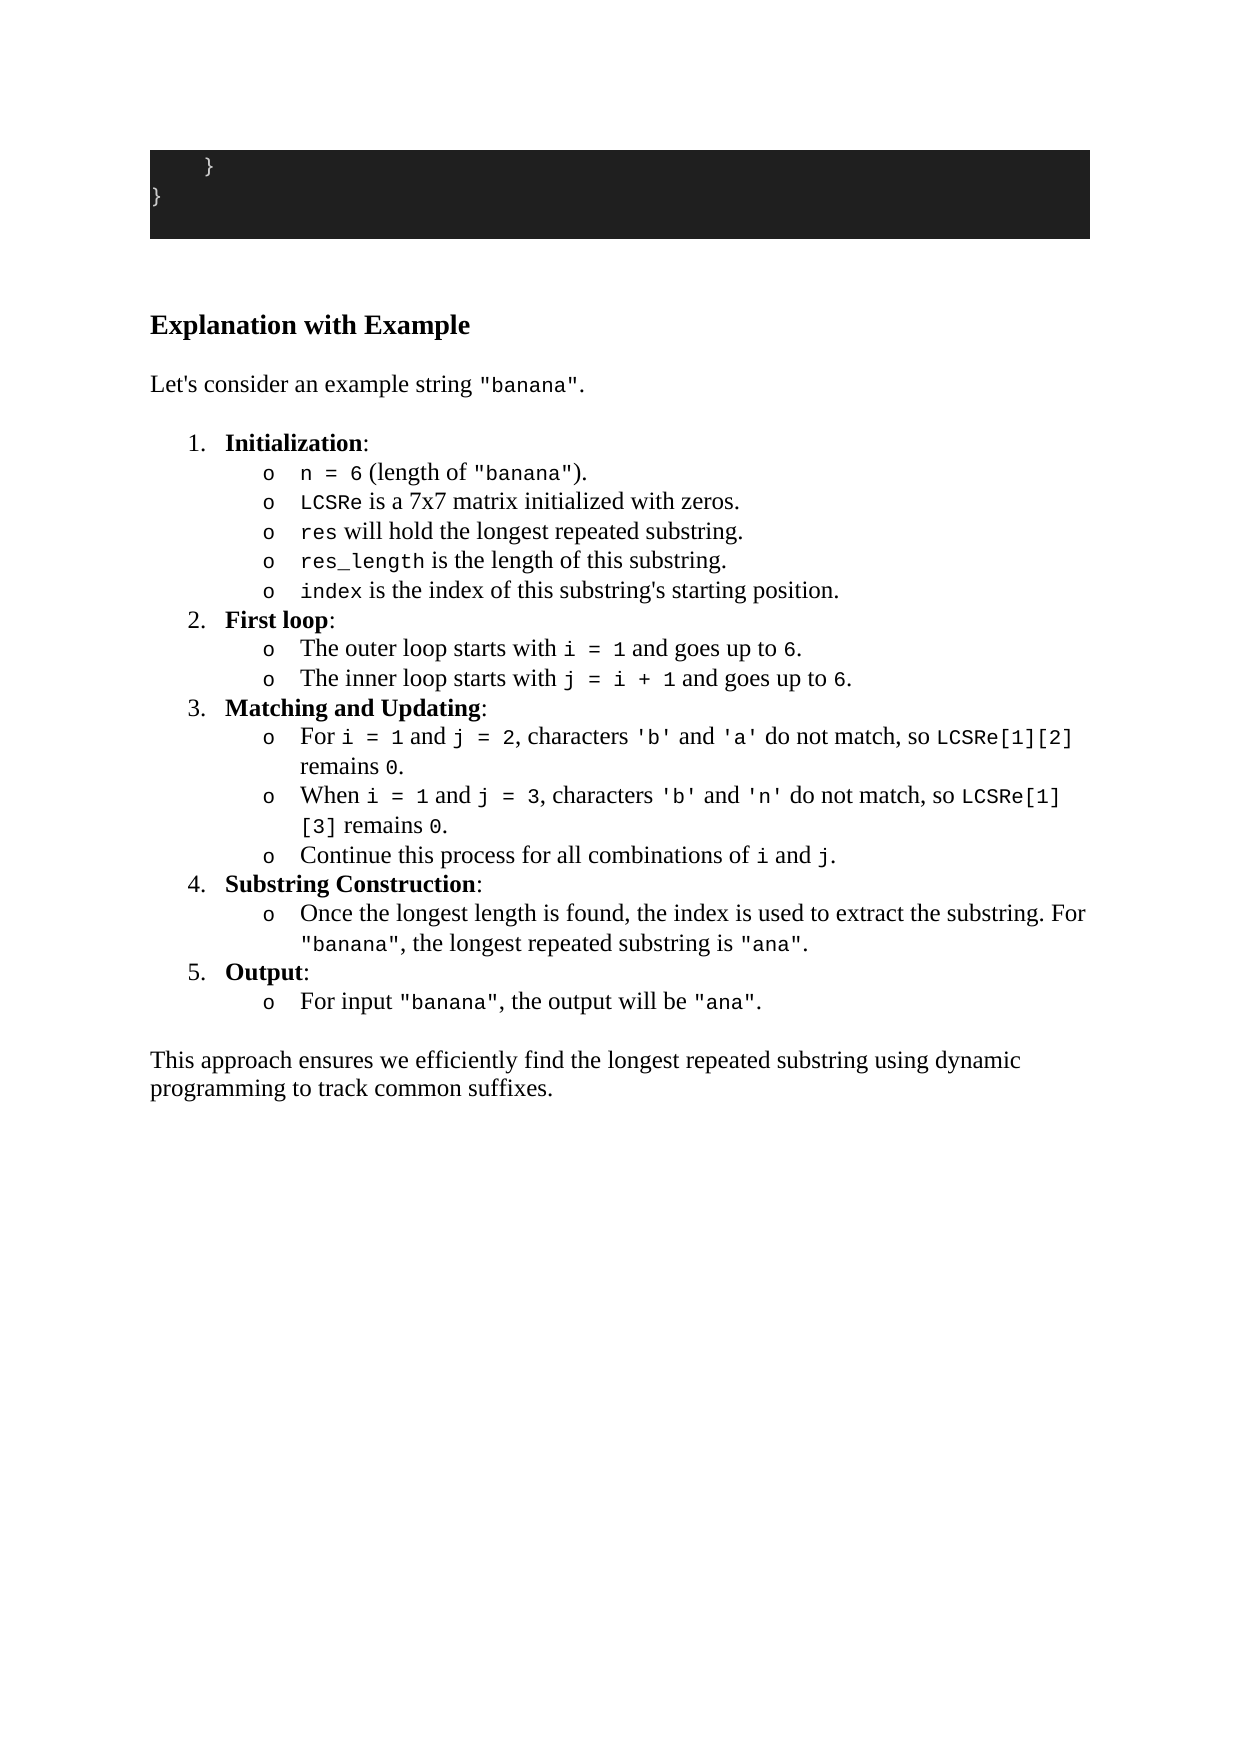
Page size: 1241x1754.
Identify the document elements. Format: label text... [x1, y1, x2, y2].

list Output: [187, 957, 1090, 986]
list res_length is the length of this substring. [262, 546, 1090, 575]
list Initialization: [187, 428, 1090, 457]
list LCSRe is a 7x7 matrix initialized with zeros. [262, 486, 1090, 516]
list For i = 1 and j = 2, characters 'b' and 'a' do not match, so LCSRe[1][2] remains 0. [262, 721, 1090, 781]
text Let's consider an example string "banana". [150, 369, 1090, 399]
list The outer loop starts with i = 1 and goes up to 6. [262, 633, 1090, 663]
text } [150, 150, 1090, 180]
text } [150, 180, 1090, 209]
list For input "banana", the output will be "ana". [262, 986, 1090, 1016]
text This approach ensures we efficiently find the longest repeated substring using dynamic programming to track common suffixes. [150, 1045, 1090, 1102]
list res will hold the longest repeated substring. [262, 516, 1090, 546]
list The inner loop starts with j = i + 1 and goes up to 6. [262, 663, 1090, 693]
list Continue this process for all combinations of i and j. [262, 840, 1090, 869]
list Substring Construction: [187, 869, 1090, 898]
list When i = 1 and j = 3, characters 'b' and 'n' do not match, so LCSRe[1][3] remains 0. [262, 781, 1090, 840]
text Explanation with Example [150, 308, 1090, 340]
list index is the index of this substring's starting position. [262, 575, 1090, 605]
list n = 6 (length of "banana"). [262, 457, 1090, 486]
list Once the longest length is found, the index is used to extract the substring. For "banana", the longest repeated substring is "ana". [262, 898, 1090, 957]
list Matching and Updating: [187, 693, 1090, 721]
list First loop: [187, 605, 1090, 633]
